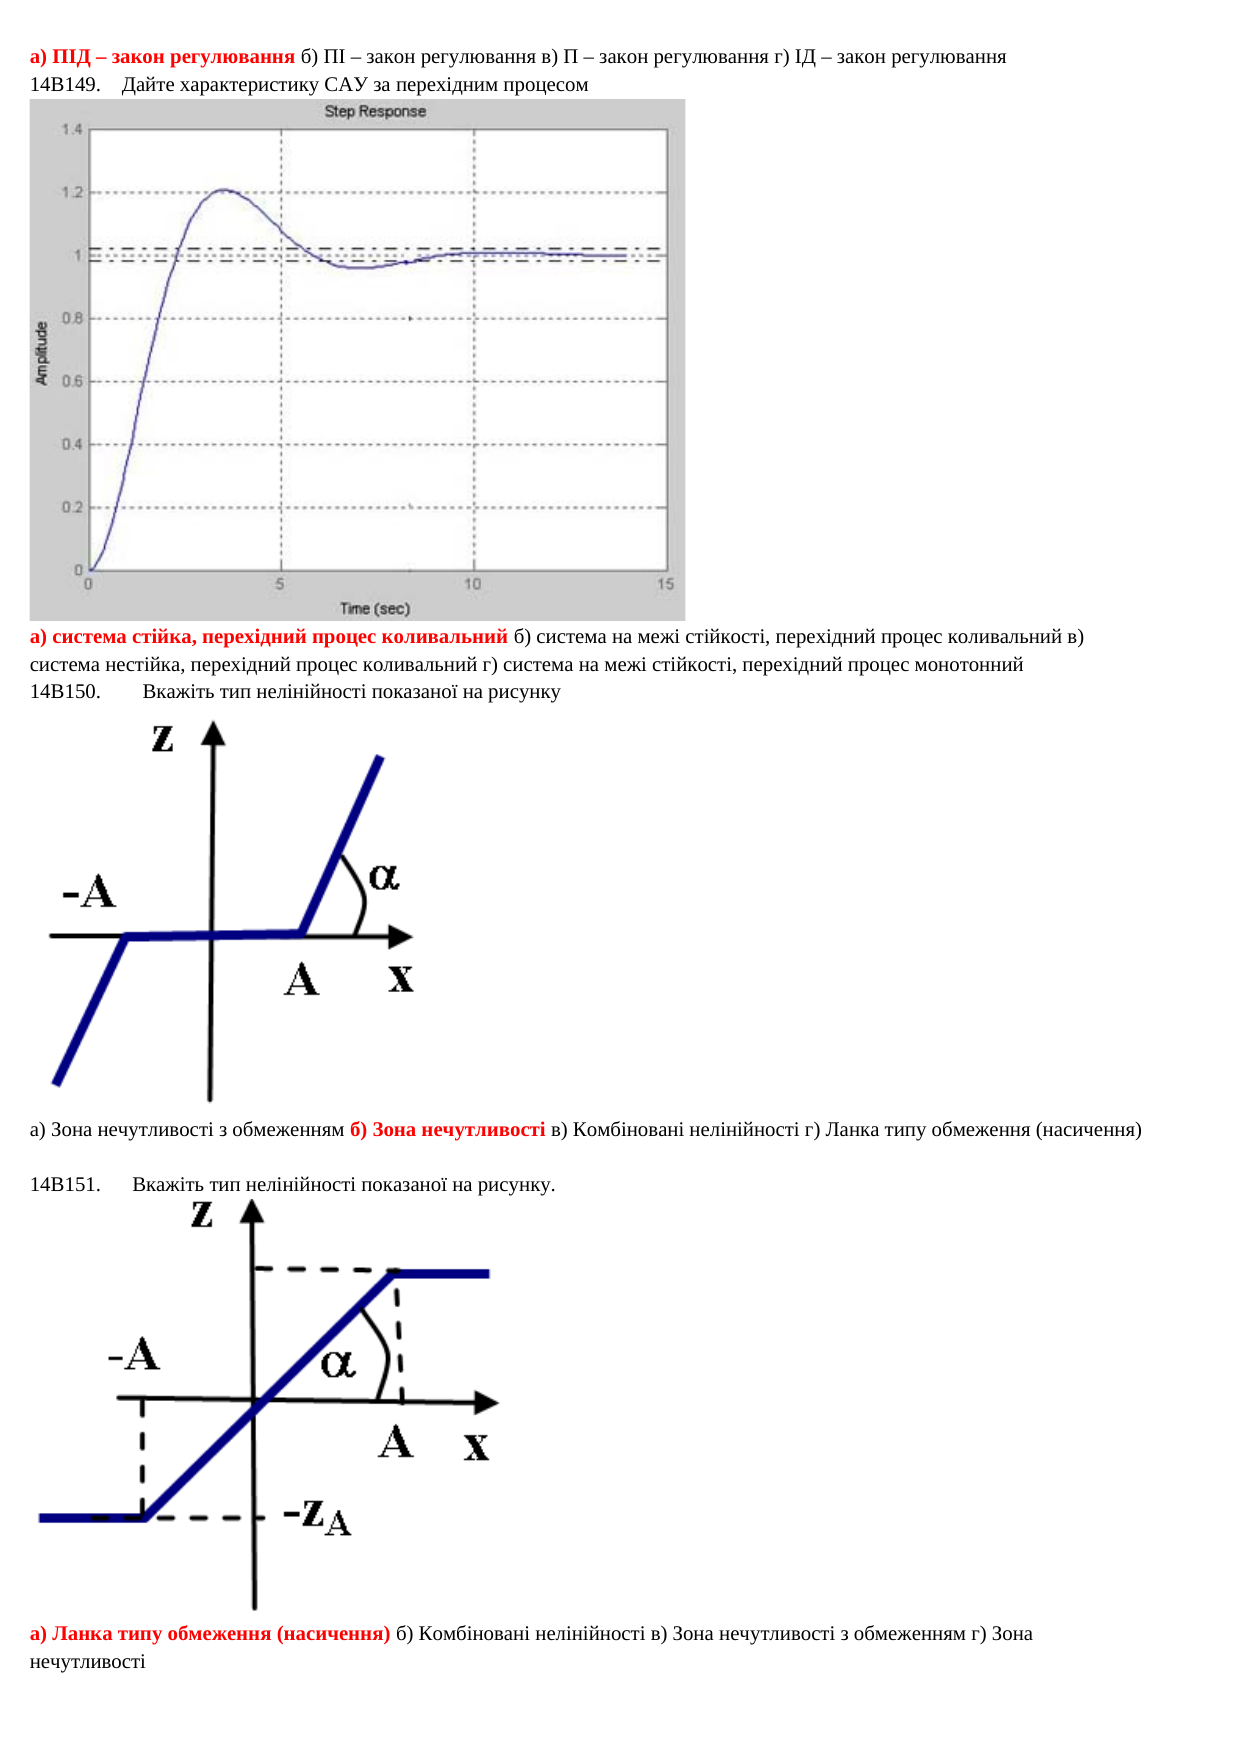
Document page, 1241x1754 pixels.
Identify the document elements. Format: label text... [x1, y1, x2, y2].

text 14B151. Вкажіть тип нелінійності показаної на рисунку. [29, 1172, 1152, 1196]
text а) Зона нечутливості з обмеженням б) Зона нечутливості в) Комбіновані нелінійності г) Ланка типу обмеження (насичення) [29, 1116, 1152, 1141]
picture [29, 707, 417, 1113]
picture [29, 99, 686, 621]
text а) Ланка типу обмеження (насичення) б) Комбіновані нелінійності в) Зона нечутливості з обмеженням г) Зона нечутливості [29, 1621, 1152, 1673]
text 14B149. Дайте характеристику САУ за перехідним процесом [29, 72, 1152, 96]
text а) ПІД – закон регулювання б) ПІ – закон регулювання в) П – закон регулювання г) ІД – закон регулювання [29, 44, 1152, 68]
text 14B150. Вкажіть тип нелінійності показаної на рисунку [29, 679, 1152, 703]
picture [29, 1199, 505, 1617]
text а) система стійка, перехідний процес коливальний б) система на межі стійкості, перехідний процес коливальний в) система нестійка, перехідний процес коливальний г) система на межі стійкості, перехідний процес монотонний [29, 624, 1152, 676]
